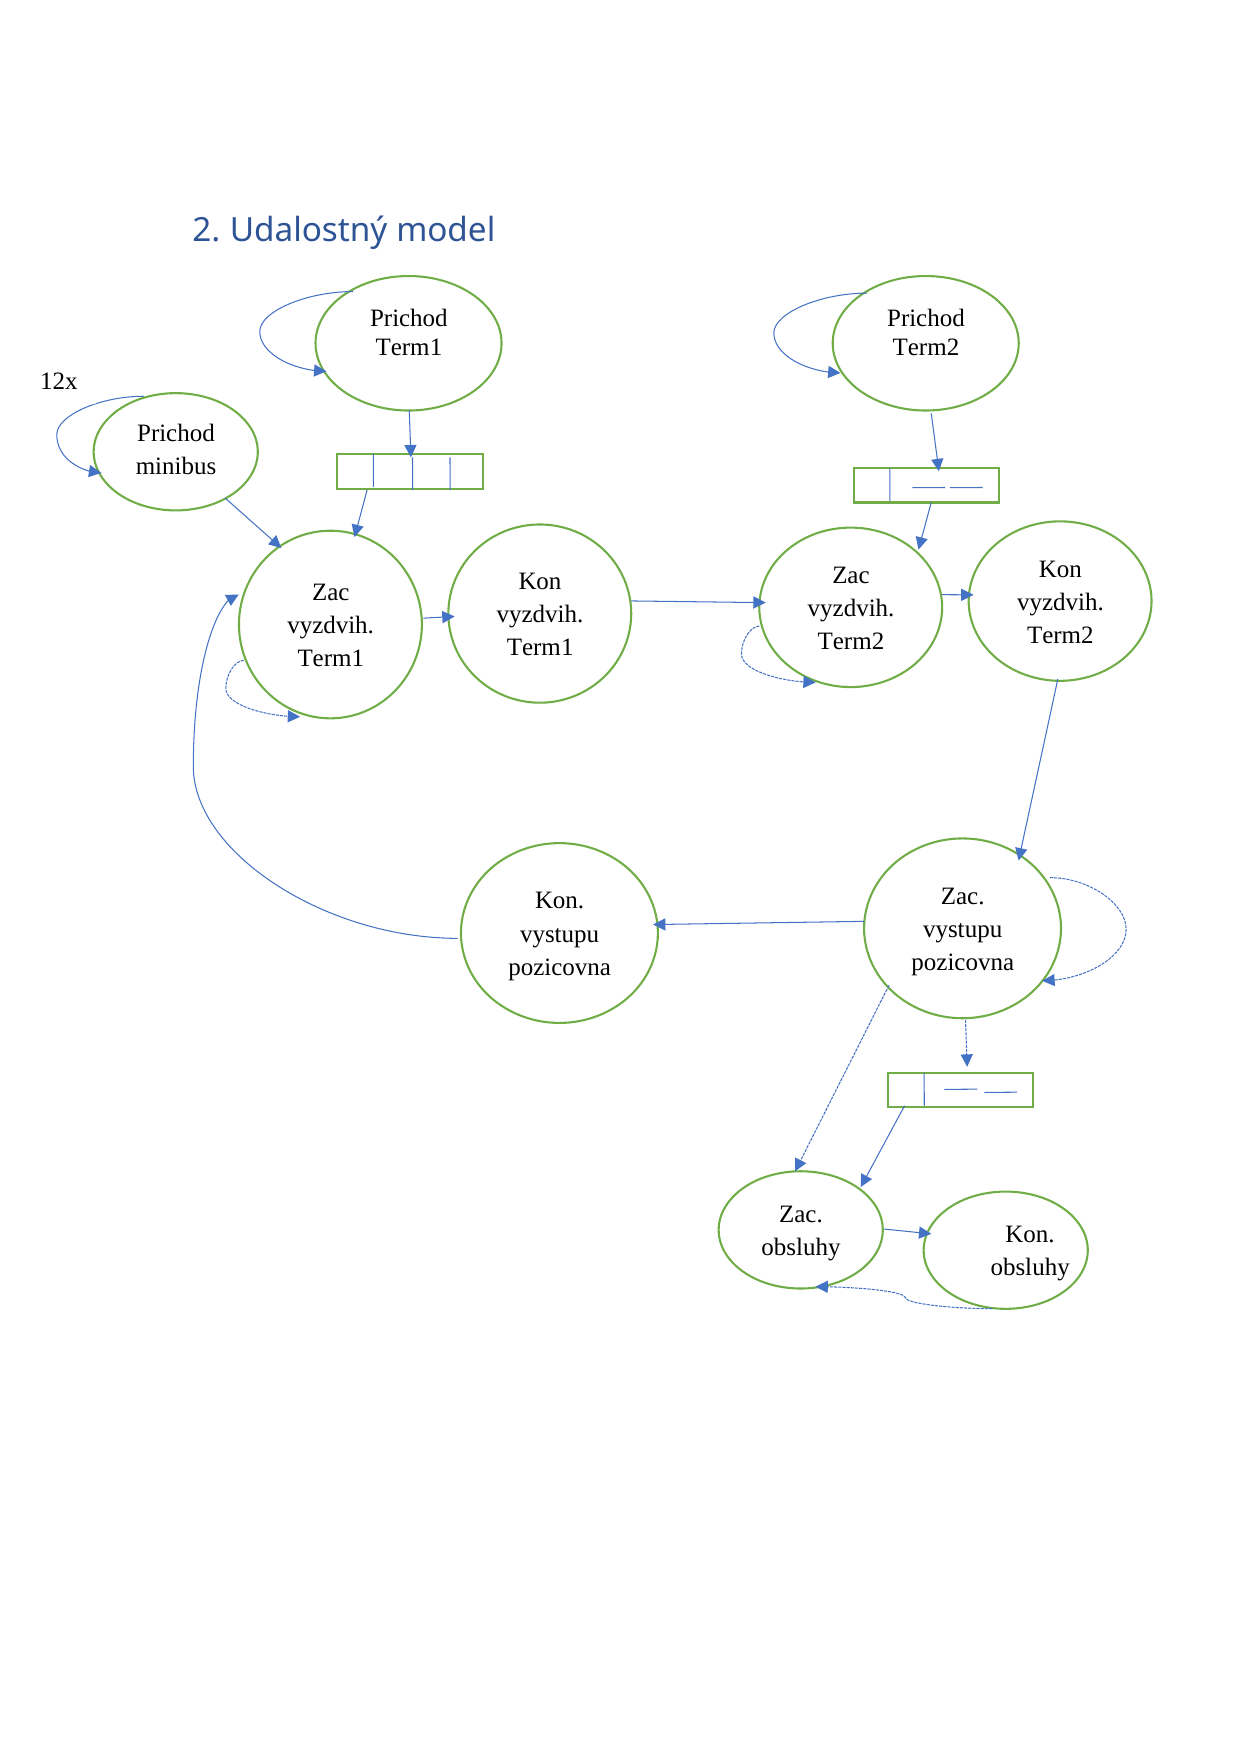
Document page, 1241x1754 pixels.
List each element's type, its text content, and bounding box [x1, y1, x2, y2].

subtitle Udalostný model [192, 206, 1093, 251]
